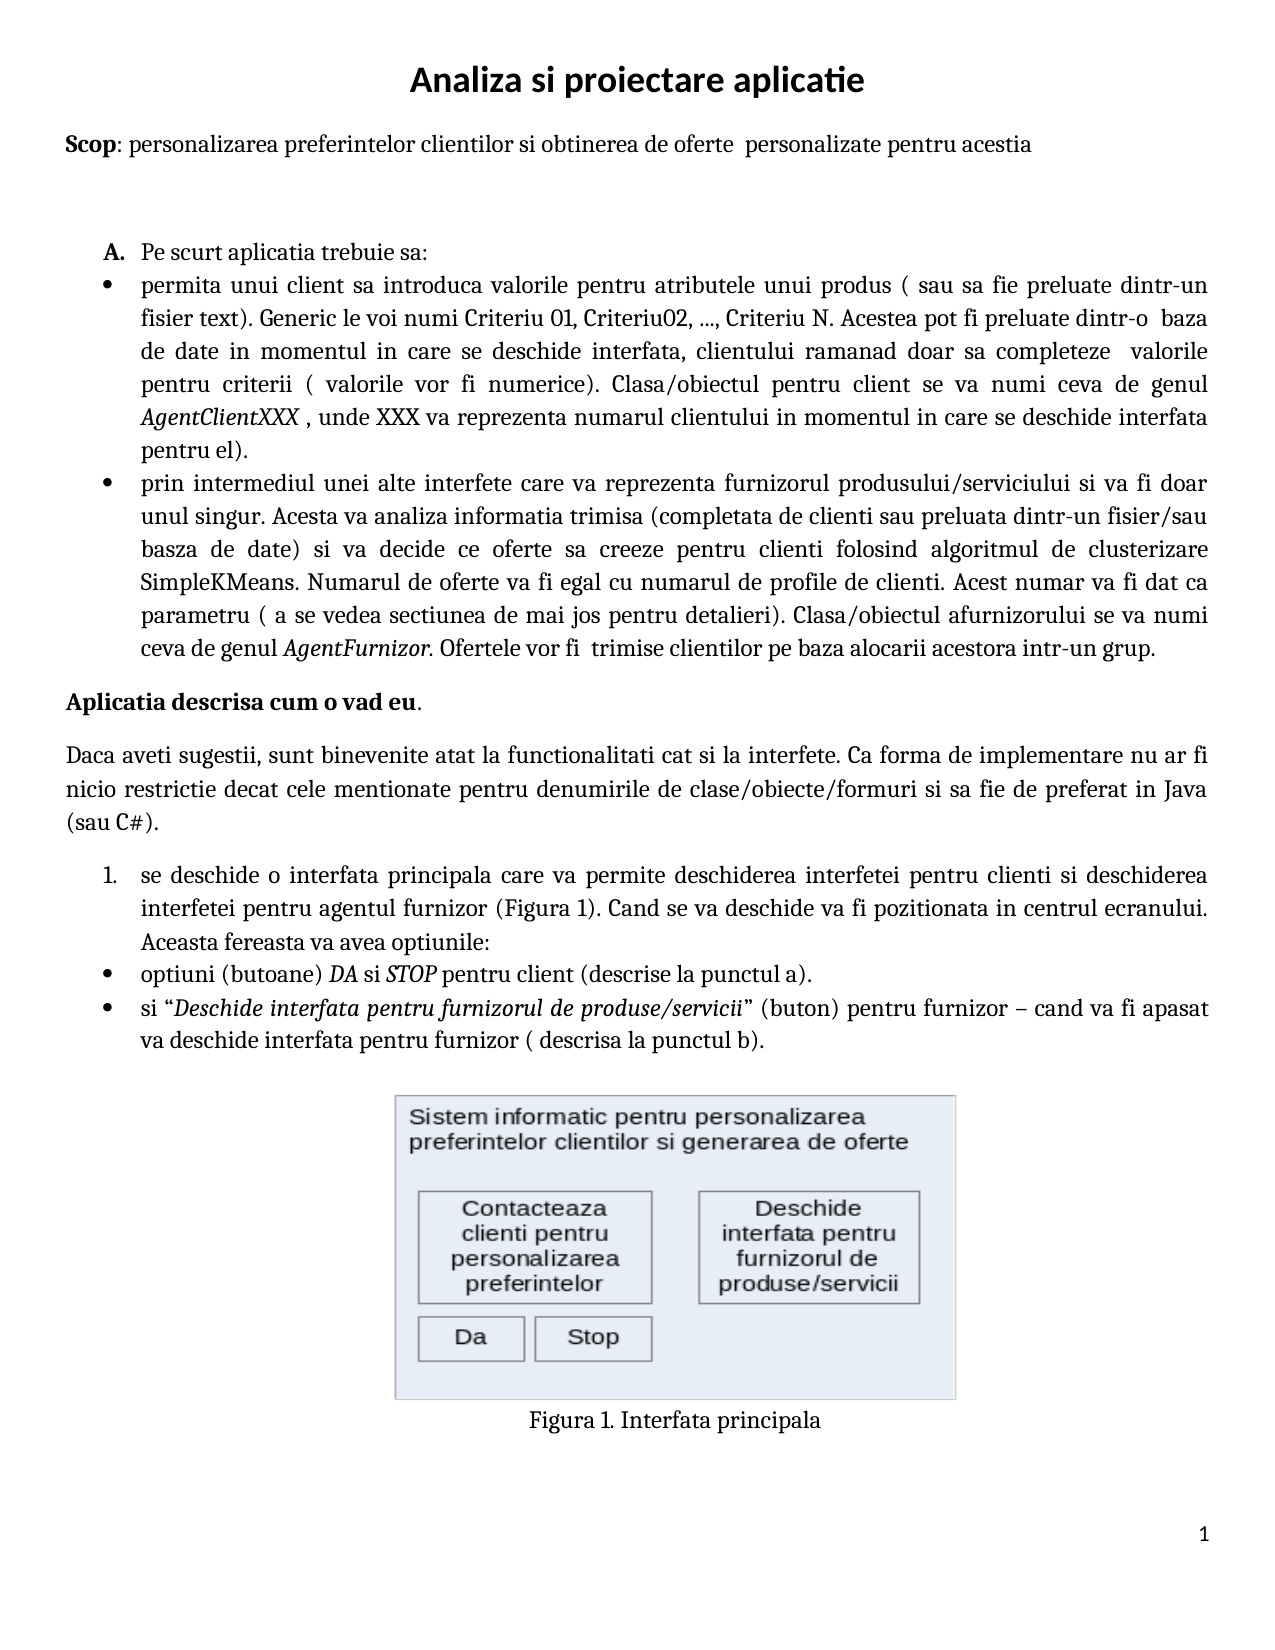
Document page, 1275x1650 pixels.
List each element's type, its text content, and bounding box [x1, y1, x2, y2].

list permita unui client sa introduca valorile pentru atributele unui produs ( sau sa fie preluate dintr-un fisier text). Generic le voi numi Criteriu 01, Criteriu02, ..., Criteriu N. Acestea pot fi preluate dintr-o baza de date in momentul in care se deschide interfata, clientului ramanad doar sa completeze valorile pentru criterii ( valorile vor fi numerice). Clasa/obiectul pentru client se va numi ceva de genul AgentClientXXX , unde XXX va reprezenta numarul clientului in momentul in care se deschide interfata pentru el). [103, 271, 1209, 464]
text Daca aveti sugestii, sunt binevenite atat la functionalitati cat si la interfete. Ca forma de implementare nu ar fi nicio restrictie decat cele mentionate pentru denumirile de clase/obiecte/formuri si sa fie de preferat in Java (sau C#). [66, 741, 1209, 836]
text Analiza si proiectare aplicatie [66, 56, 1209, 102]
list Figura 1. Interfata principala [141, 1406, 1209, 1435]
list si “Deschide interfata pentru furnizorul de produse/servicii” (buton) pentru furnizor – cand va fi apasat va deschide interfata pentru furnizor ( descrisa la punctul b). [103, 993, 1209, 1055]
list Pe scurt aplicatia trebuie sa: [103, 237, 1209, 266]
text Scop: personalizarea preferintelor clientilor si obtinerea de oferte personalizate pentru acestia [66, 130, 1209, 158]
text Aplicatia descrisa cum o vad eu. [66, 688, 1209, 716]
list se deschide o interfata principala care va permite deschiderea interfetei pentru clienti si deschiderea interfetei pentru agentul furnizor (Figura 1). Cand se va deschide va fi pozitionata in centrul ecranului. Aceasta fereasta va avea optiunile: [103, 861, 1209, 956]
list optiuni (butoane) DA si STOP pentru client (descrise la punctul a). [103, 960, 1209, 989]
list prin intermediul unei alte interfete care va reprezenta furnizorul produsului/serviciului si va fi doar unul singur. Acesta va analiza informatia trimisa (completata de clienti sau preluata dintr-un fisier/sau basza de date) si va decide ce oferte sa creeze pentru clienti folosind algoritmul de clusterizare SimpleKMeans. Numarul de oferte va fi egal cu numarul de profile de clienti. Acest numar va fi dat ca parametru ( a se vedea sectiunea de mai jos pentru detalieri). Clasa/obiectul afurnizorului se va numi ceva de genul AgentFurnizor. Ofertele vor fi trimise clientilor pe baza alocarii acestora intr-un grup. [103, 469, 1209, 662]
